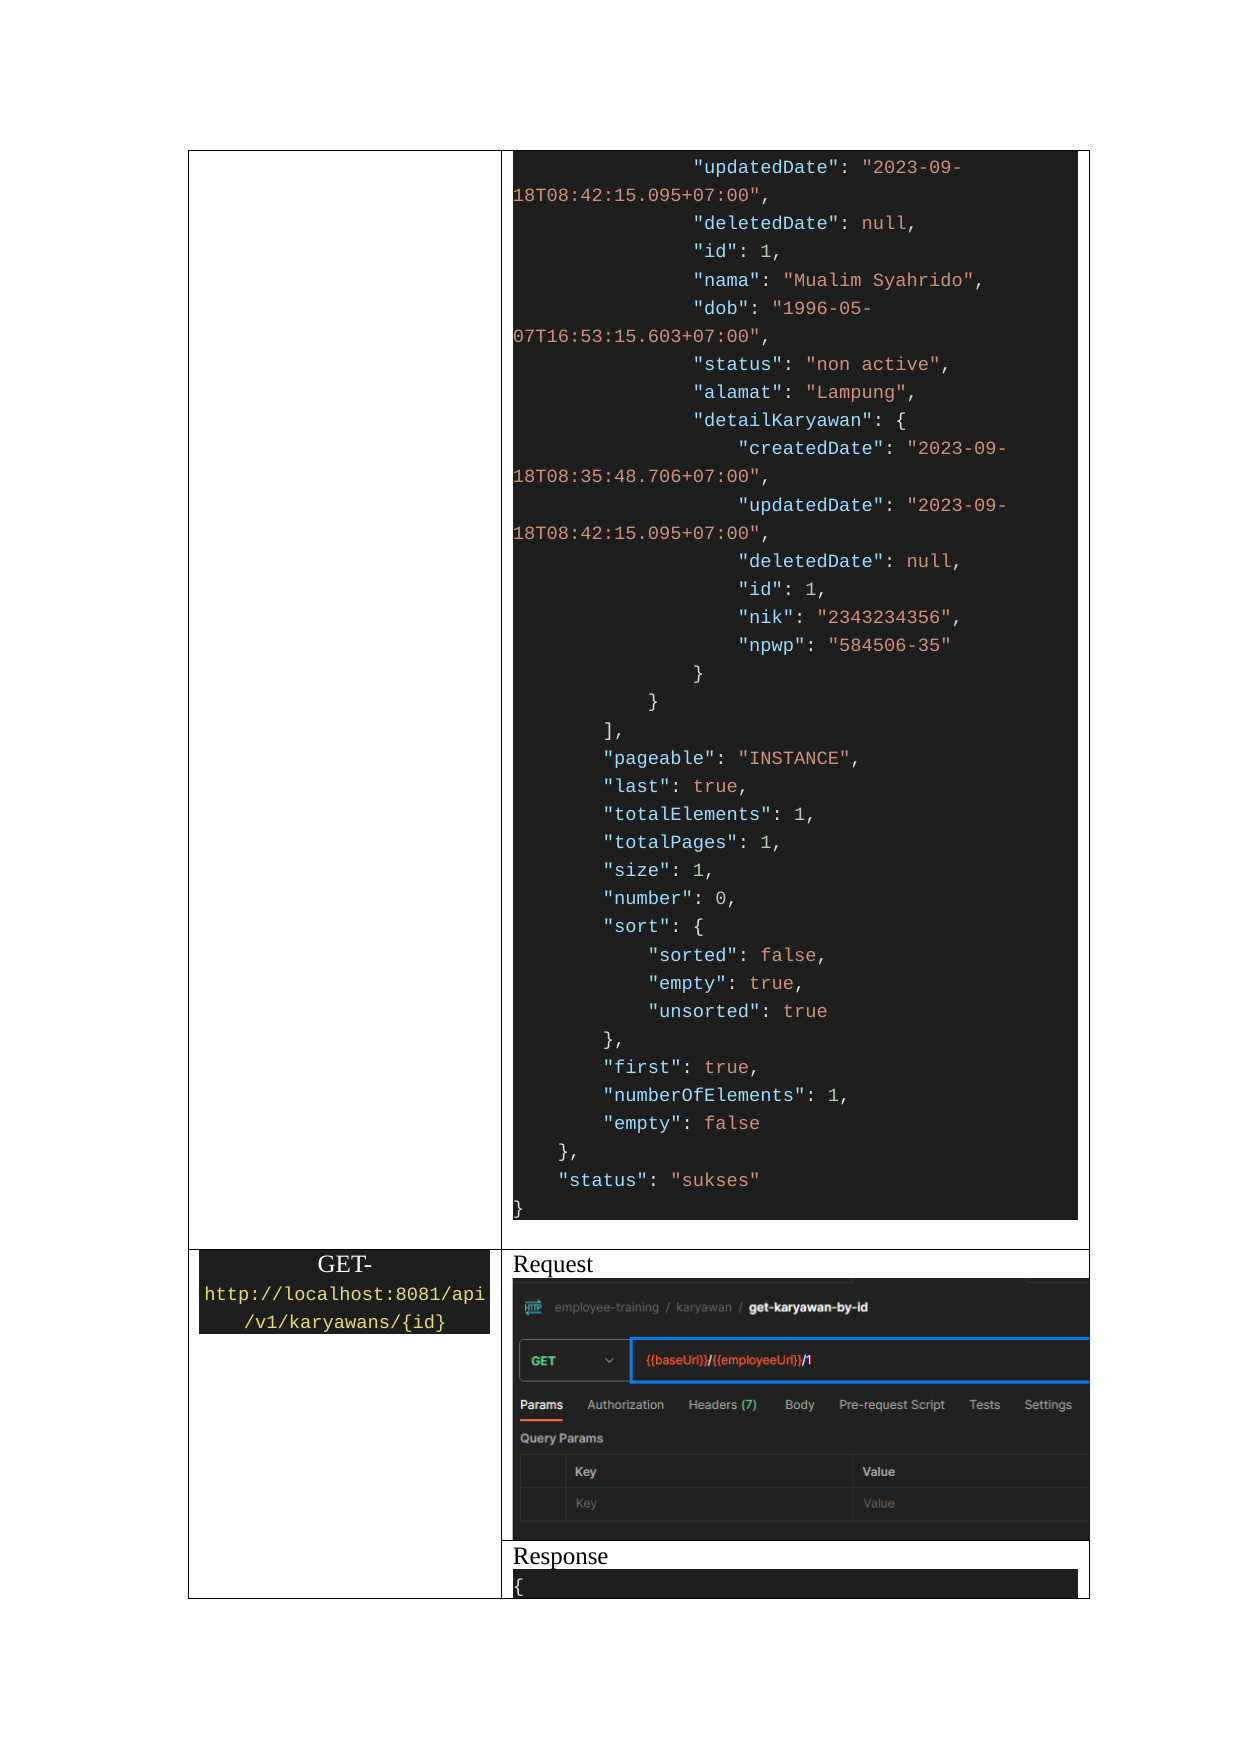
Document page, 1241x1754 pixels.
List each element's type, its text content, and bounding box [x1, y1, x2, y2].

table_cell GET- http://localhost:8081/api/v1/karyawans/{id} [189, 1250, 501, 1598]
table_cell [502, 1541, 1089, 1598]
picture [512, 1278, 1090, 1540]
table_cell Request [502, 1250, 1089, 1540]
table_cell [502, 151, 1089, 1248]
